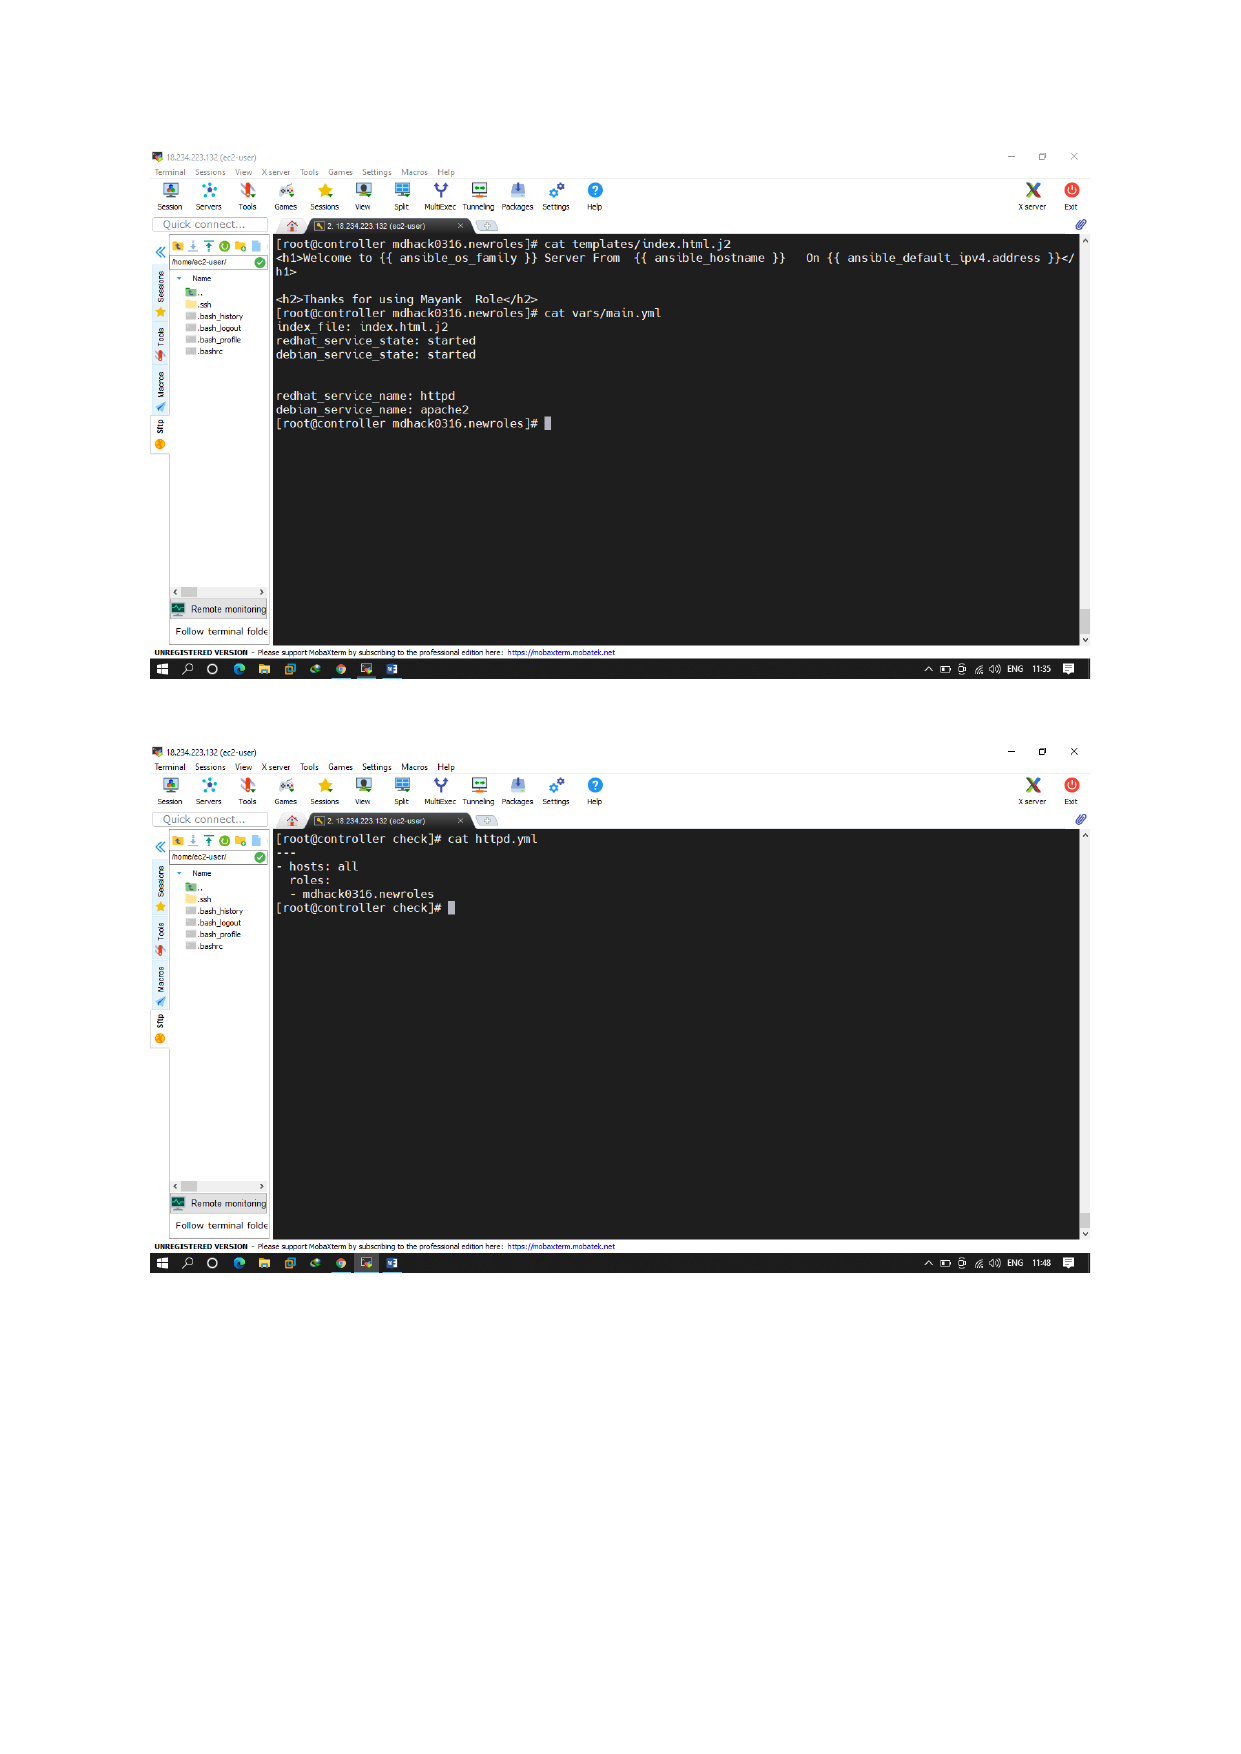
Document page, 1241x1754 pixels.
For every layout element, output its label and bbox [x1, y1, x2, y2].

picture [150, 150, 1091, 679]
picture [150, 744, 1091, 1273]
